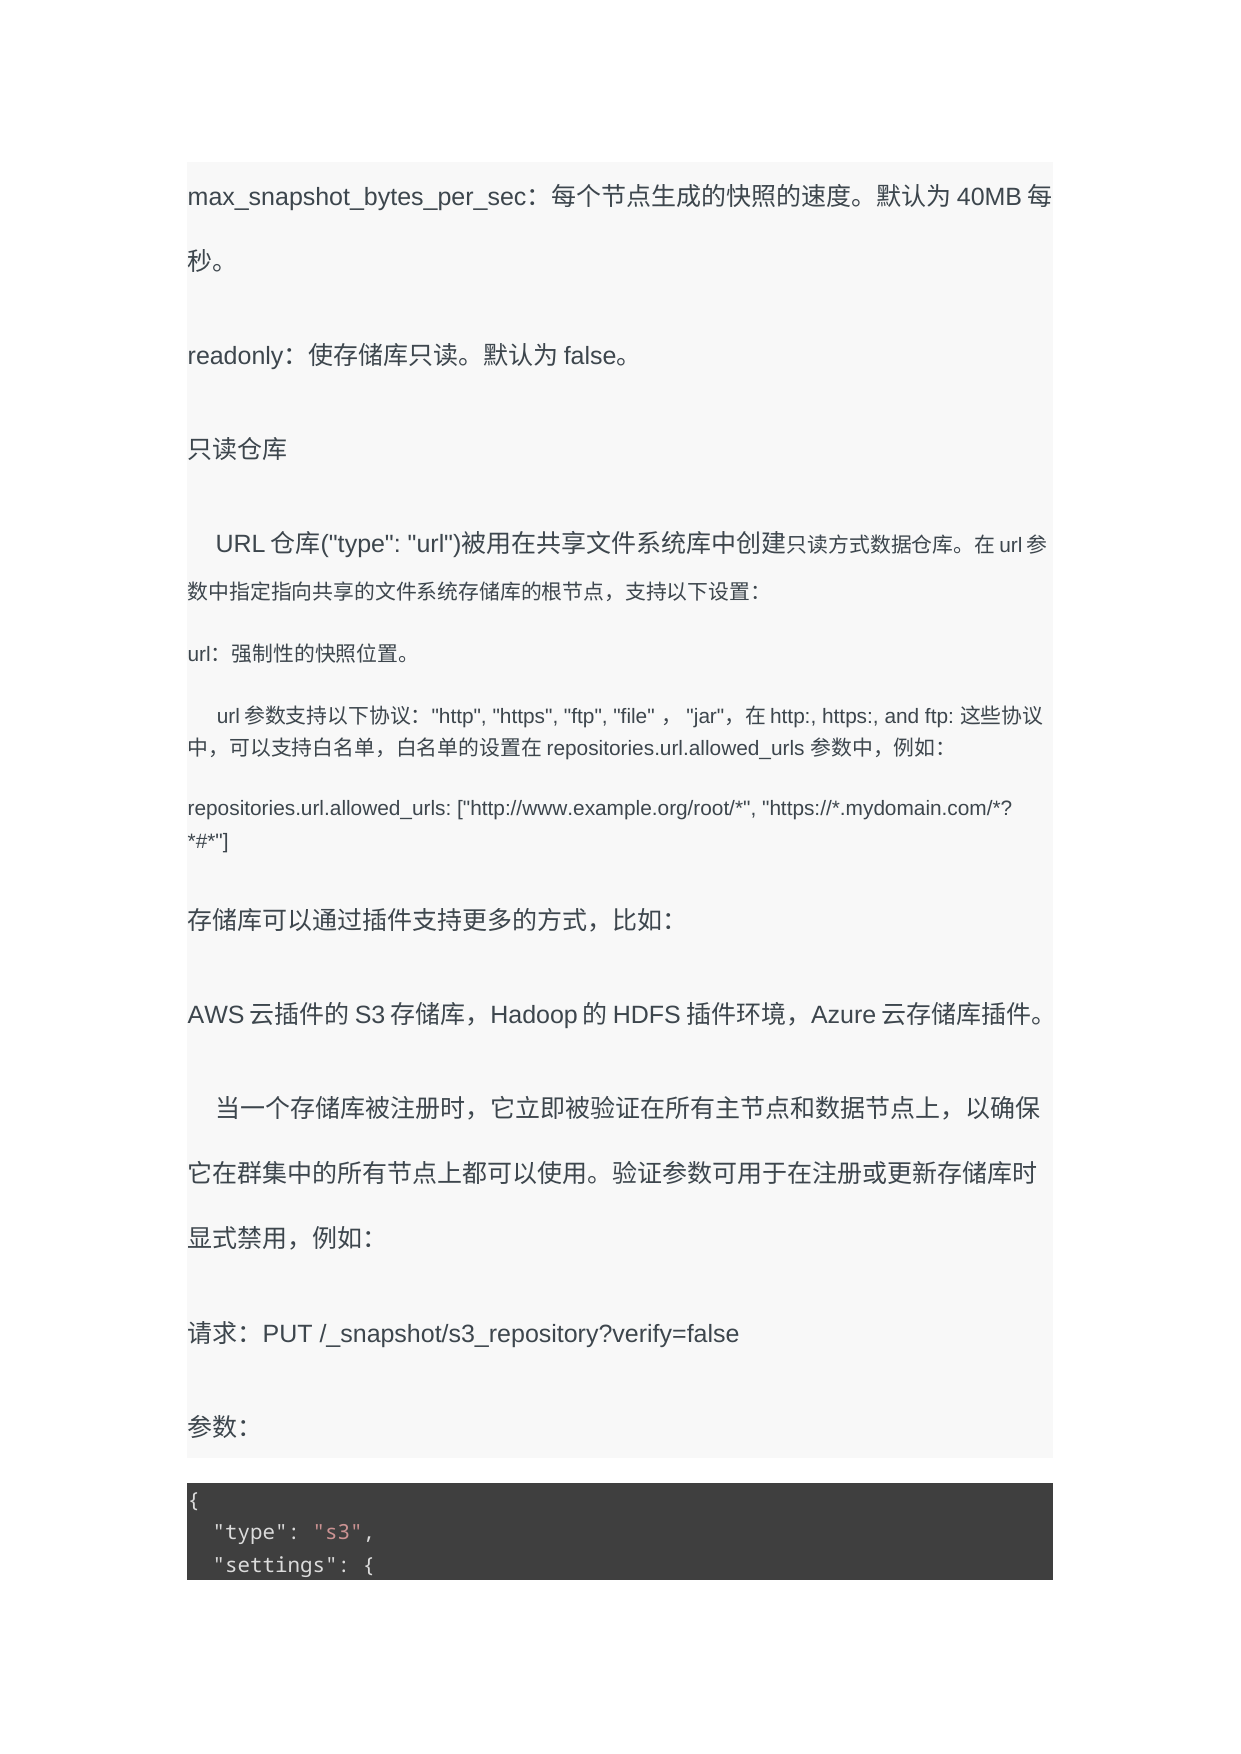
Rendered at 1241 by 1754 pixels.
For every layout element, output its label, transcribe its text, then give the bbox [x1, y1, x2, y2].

text "settings": { [187, 1548, 1053, 1580]
text 只读仓库 [187, 415, 1053, 480]
text 请求：PUT /_snapshot/s3_repository?verify=false [187, 1299, 1053, 1364]
text max_snapshot_bytes_per_sec：每个节点生成的快照的速度。默认为40MB每秒。 [187, 162, 1053, 292]
text readonly：使存储库只读。默认为false。 [187, 321, 1053, 386]
text url参数支持以下协议："http", "https", "ftp", "file" ， "jar"，在http:, https:, and ftp: 这些协议中，可以支持白名单，白名单的设置在 repositories.url.allowed_urls 参数中，例如： [187, 698, 1053, 763]
text 参数： [187, 1393, 1053, 1458]
text 存储库可以通过插件支持更多的方式，比如： [187, 886, 1053, 951]
text { [187, 1483, 1053, 1515]
text "type": "s3", [187, 1515, 1053, 1548]
text repositories.url.allowed_urls: ["http://www.example.org/root/*", "https://*.mydomain.com/*?*#*"] [187, 792, 1053, 857]
text URL仓库("type": "url")被用在共享文件系统库中创建只读方式数据仓库。在url参数中指定指向共享的文件系统存储库的根节点，支持以下设置： [187, 509, 1053, 607]
text AWS云插件的S3存储库，Hadoop的HDFS插件环境，Azure云存储库插件。 [187, 980, 1053, 1045]
text 当一个存储库被注册时，它立即被验证在所有主节点和数据节点上，以确保它在群集中的所有节点上都可以使用。验证参数可用于在注册或更新存储库时显式禁用，例如： [187, 1074, 1053, 1269]
text url：强制性的快照位置。 [187, 636, 1053, 669]
